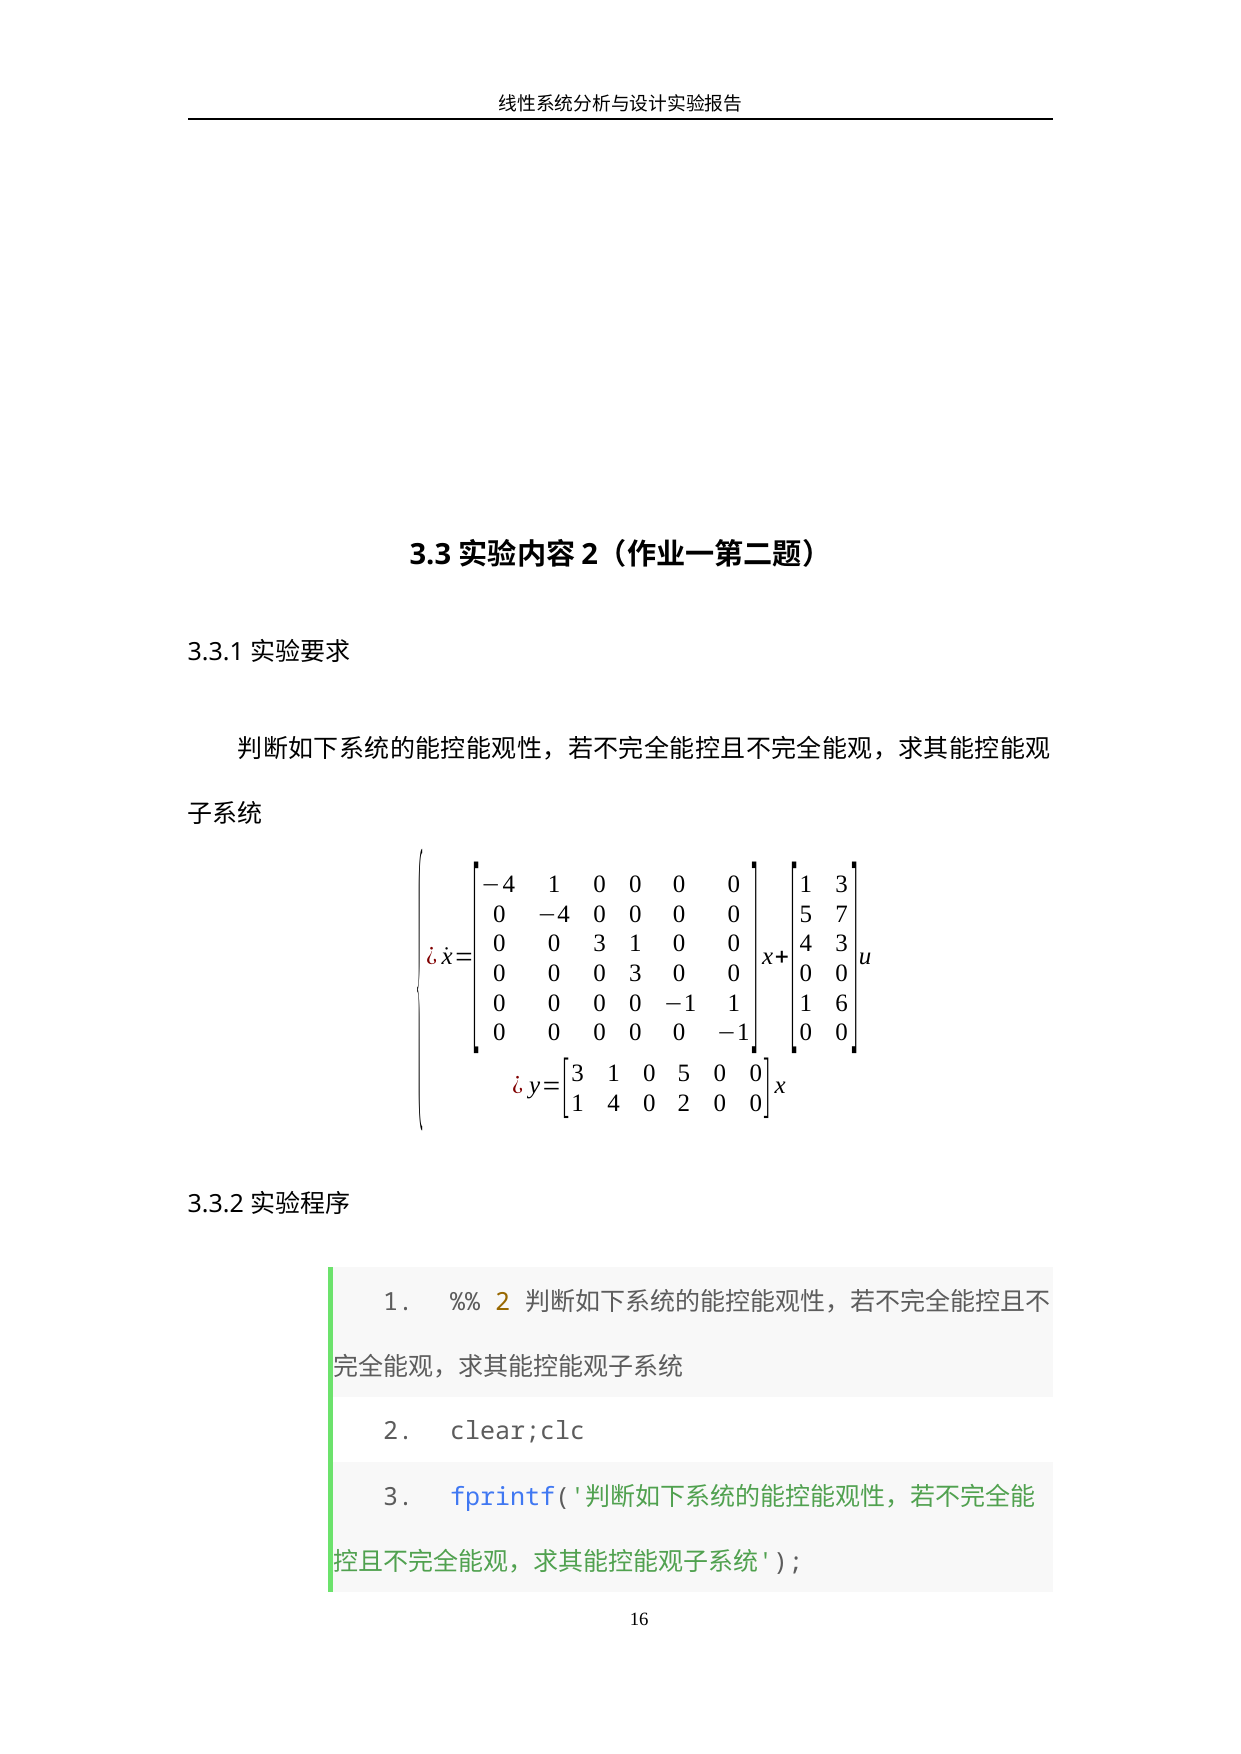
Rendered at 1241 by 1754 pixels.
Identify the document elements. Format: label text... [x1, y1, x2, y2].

subtitle 3.3 实验内容2（作业一第二题） [187, 519, 1053, 584]
text 判断如下系统的能控能观性，若不完全能控且不完全能观，求其能控能观子系统 [187, 714, 1053, 844]
list %% 2 判断如下系统的能控能观性，若不完全能控且不完全能观，求其能控能观子系统 [333, 1267, 1053, 1397]
list fprintf('判断如下系统的能控能观性，若不完全能控且不完全能观，求其能控能观子系统'); [333, 1462, 1053, 1592]
subtitle 3.3.2 实验程序 [187, 1169, 1053, 1234]
list clear;clc [333, 1397, 1053, 1462]
subtitle 3.3.1 实验要求 [187, 617, 1053, 682]
